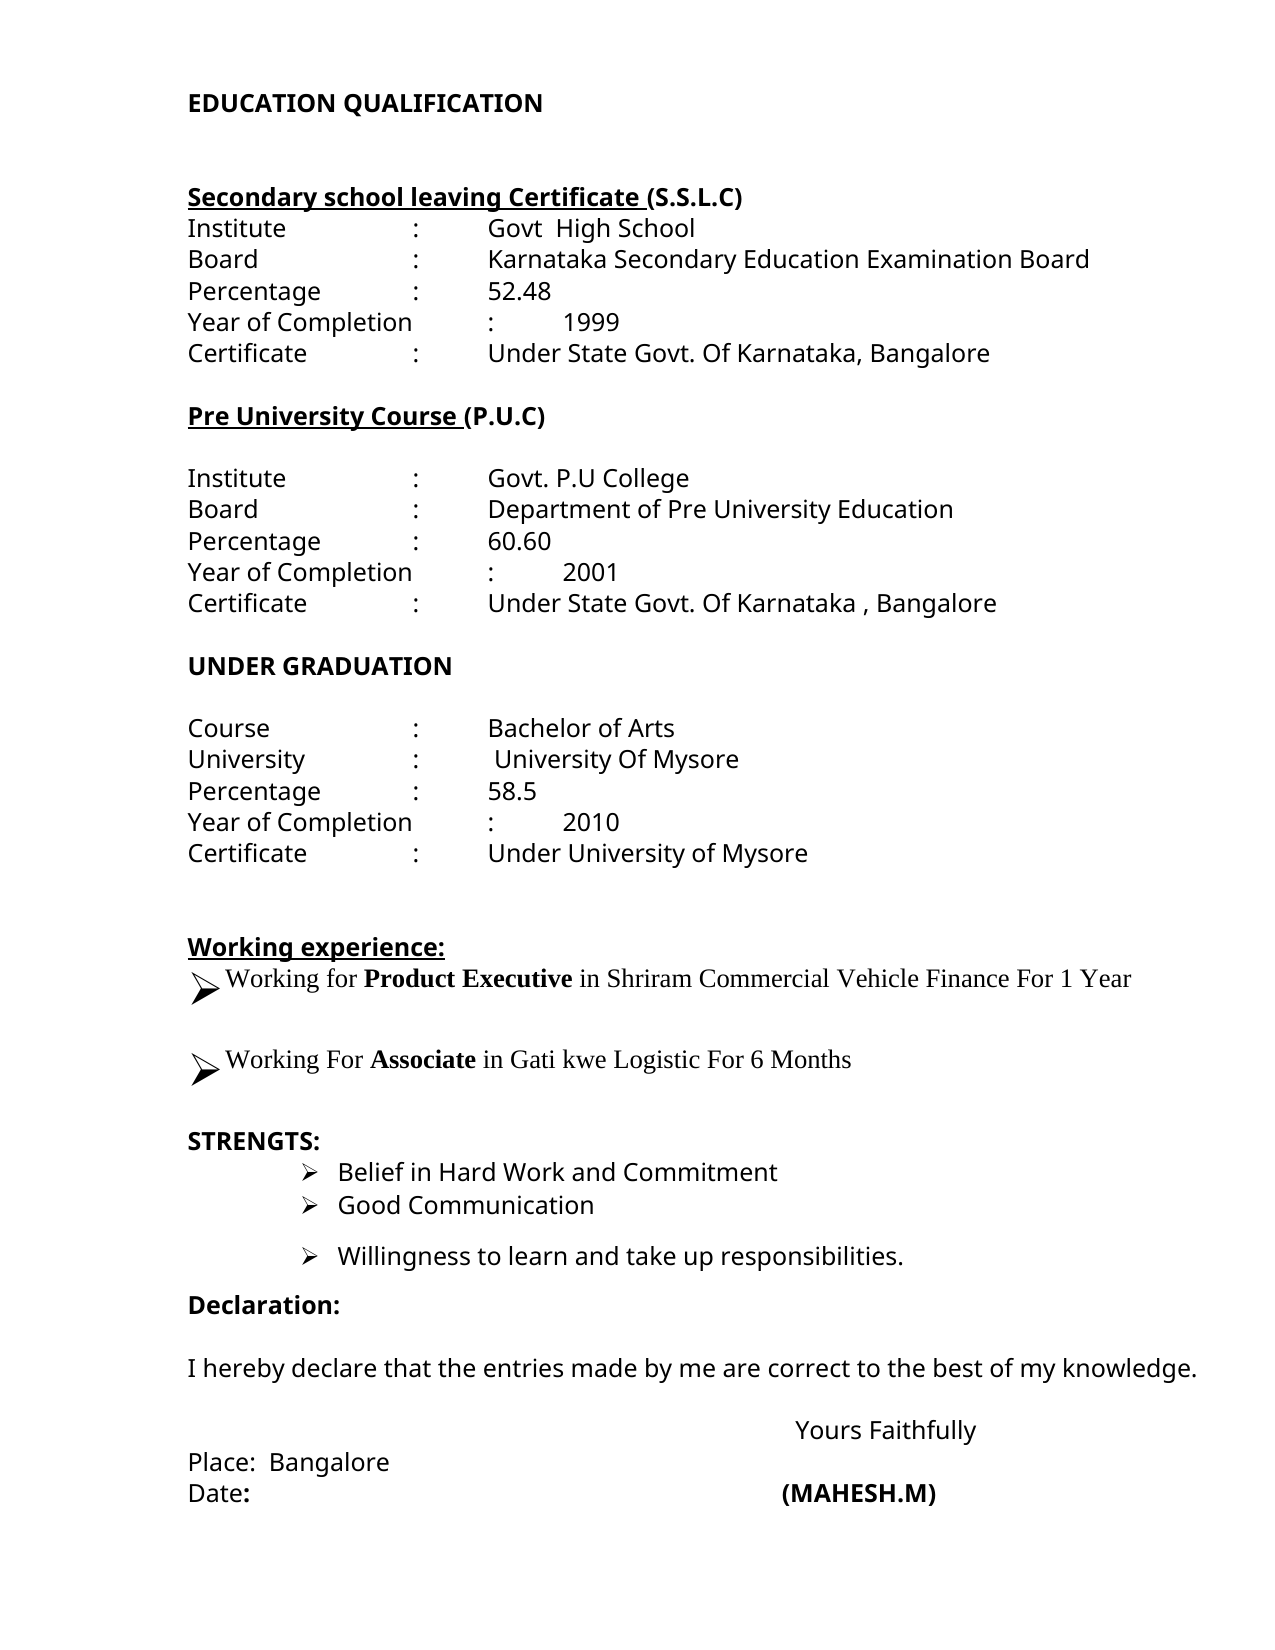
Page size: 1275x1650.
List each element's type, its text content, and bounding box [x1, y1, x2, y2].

text Year of Completion : 2010 [187, 806, 1219, 837]
text Percentage : 58.5 [187, 775, 1219, 806]
list Working for Product Executive in Shriram Commercial Vehicle Finance For 1 Year [187, 962, 1219, 1015]
text Year of Completion : 2001 [187, 556, 1219, 587]
text Year of Completion : 1999 [187, 306, 1219, 337]
text Board : Karnataka Secondary Education Examination Board [187, 244, 1219, 275]
list Belief in Hard Work and Commitment [300, 1156, 1219, 1188]
list Good Communication [300, 1188, 1219, 1222]
text Institute : Govt High School [187, 212, 1219, 244]
text Yours Faithfully [187, 1415, 1219, 1446]
text Secondary school leaving Certificate (S.S.L.C) [187, 181, 1219, 212]
text Institute : Govt. P.U College [187, 462, 1219, 494]
text Date: (MAHESH.M) [187, 1477, 1219, 1508]
list Willingness to learn and take up responsibilities. [300, 1239, 1219, 1273]
text University : University Of Mysore [187, 744, 1219, 775]
text STRENGTS: [187, 1125, 1219, 1156]
text Certificate : Under State Govt. Of Karnataka , Bangalore [187, 587, 1219, 619]
text Board : Department of Pre University Education [187, 494, 1219, 525]
text Pre University Course (P.U.C) [187, 400, 1219, 431]
text Declaration: [187, 1290, 1219, 1321]
text Place: Bangalore [187, 1446, 1219, 1477]
text UNDER GRADUATION [187, 650, 1219, 681]
text Course : Bachelor of Arts [187, 712, 1219, 744]
text Working experience: [187, 931, 1219, 962]
text EDUCATION QUALIFICATION [187, 87, 1219, 119]
text Percentage : 52.48 [187, 275, 1219, 306]
text Certificate : Under University of Mysore [187, 837, 1219, 869]
list Working For Associate in Gati kwe Logistic For 6 Months [187, 1044, 1219, 1097]
text Certificate : Under State Govt. Of Karnataka, Bangalore [187, 337, 1219, 369]
text Percentage : 60.60 [187, 525, 1219, 556]
text I hereby declare that the entries made by me are correct to the best of my knowledge. [187, 1352, 1219, 1383]
